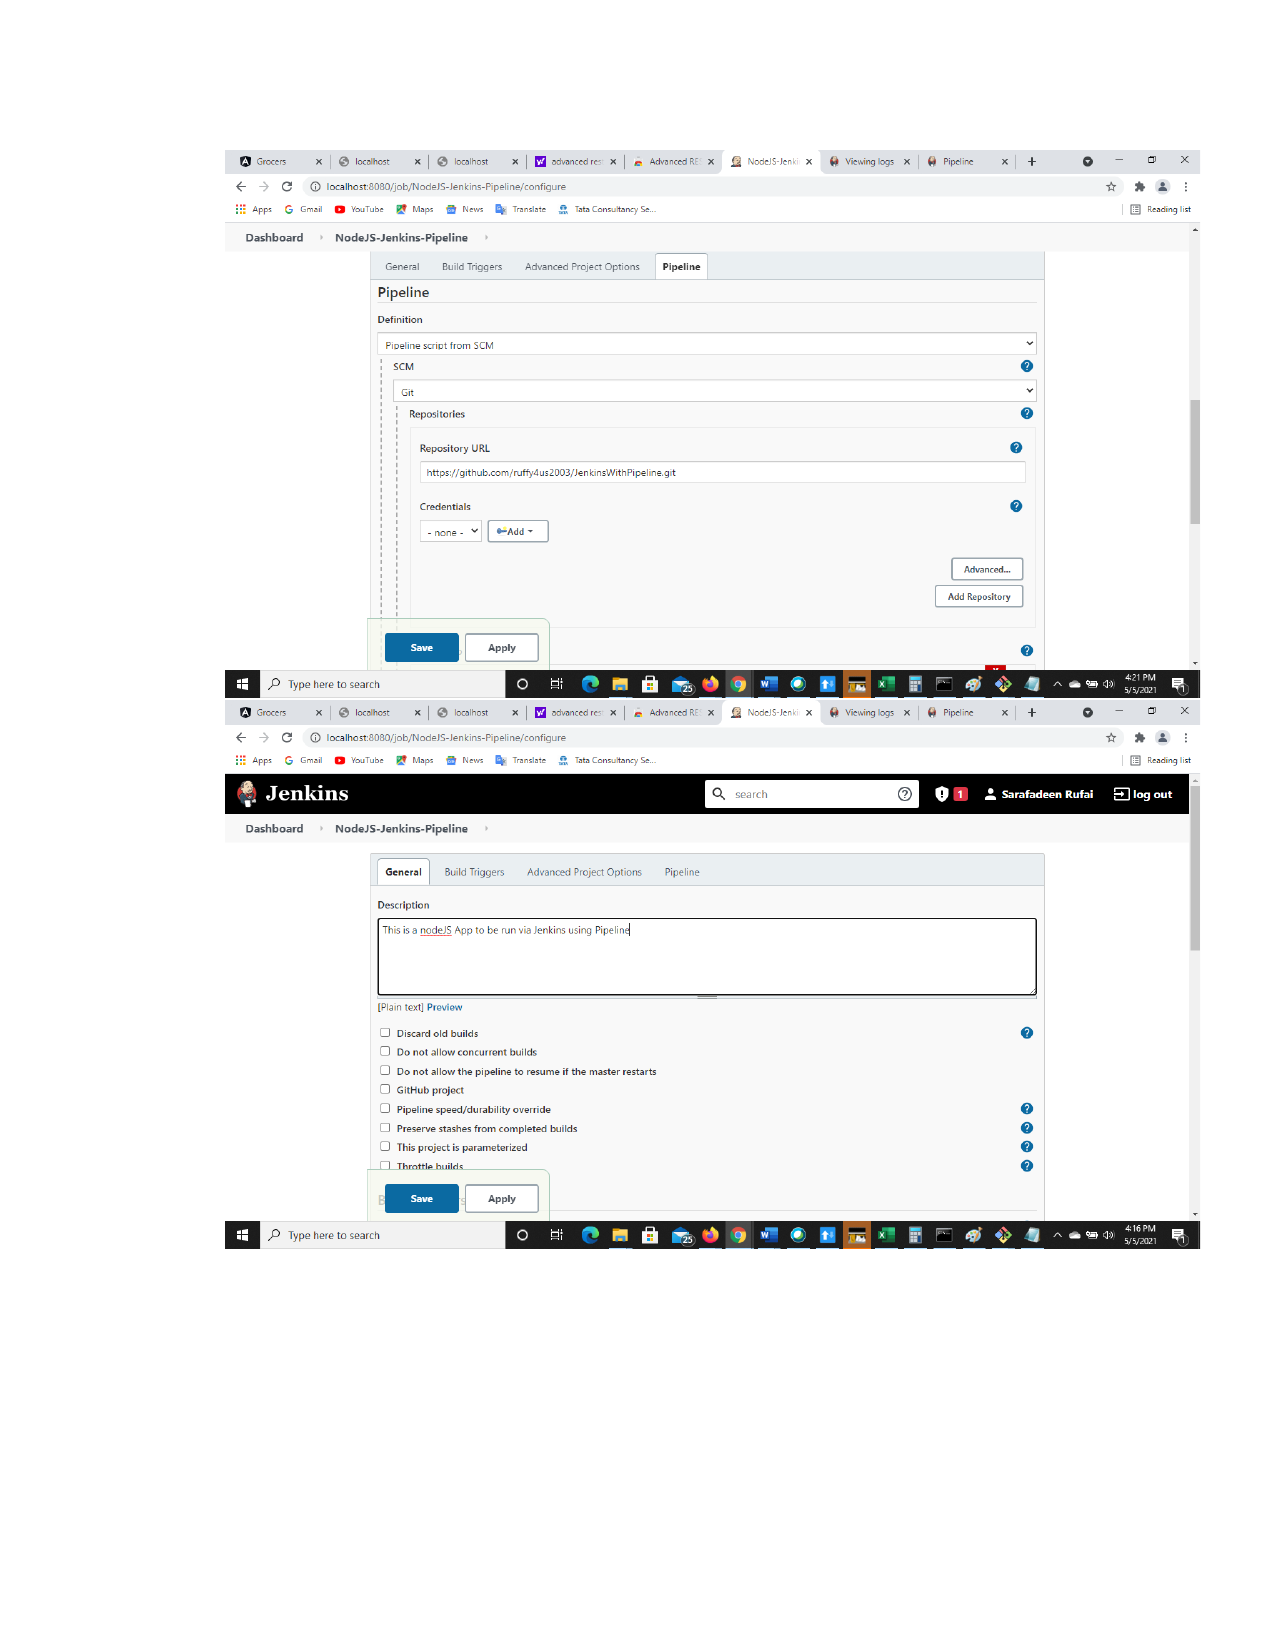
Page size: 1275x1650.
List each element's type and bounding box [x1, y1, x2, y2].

picture [225, 150, 1200, 698]
picture [225, 700, 1200, 1249]
